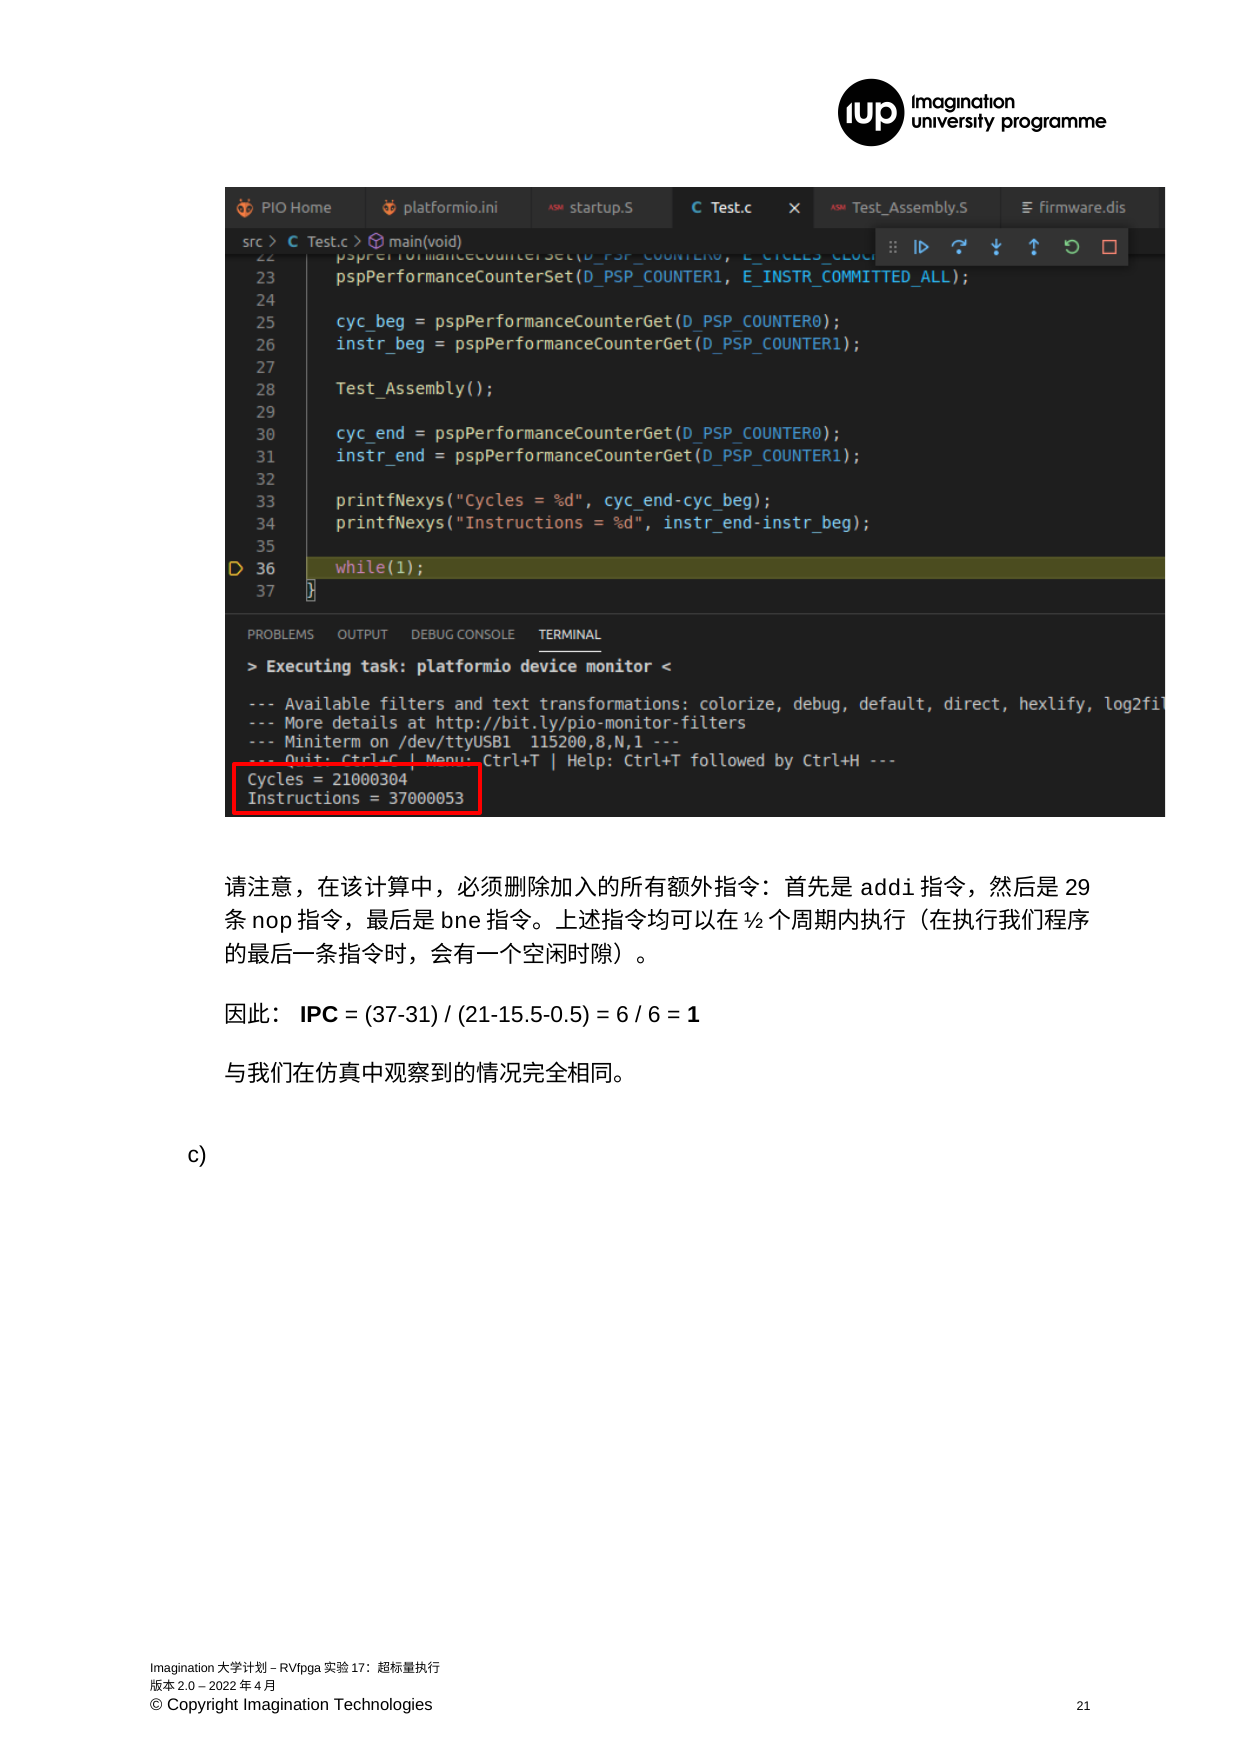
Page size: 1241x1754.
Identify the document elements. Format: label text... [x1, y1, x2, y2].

text 与我们在仿真中观察到的情况完全相同。 [224, 1055, 1090, 1088]
picture [225, 187, 1166, 817]
text 请注意，在该计算中，必须删除加入的所有额外指令：首先是addi指令，然后是29条nop指令，最后是bne指令。上述指令均可以在½个周期内执行（在执行我们程序的最后一条指令时，会有一个空闲时隙）。 [224, 869, 1090, 969]
text 因此： IPC = (37-31) / (21-15.5-0.5) = 6 / 6 = 1 [224, 995, 1090, 1029]
picture [837, 77, 1108, 148]
